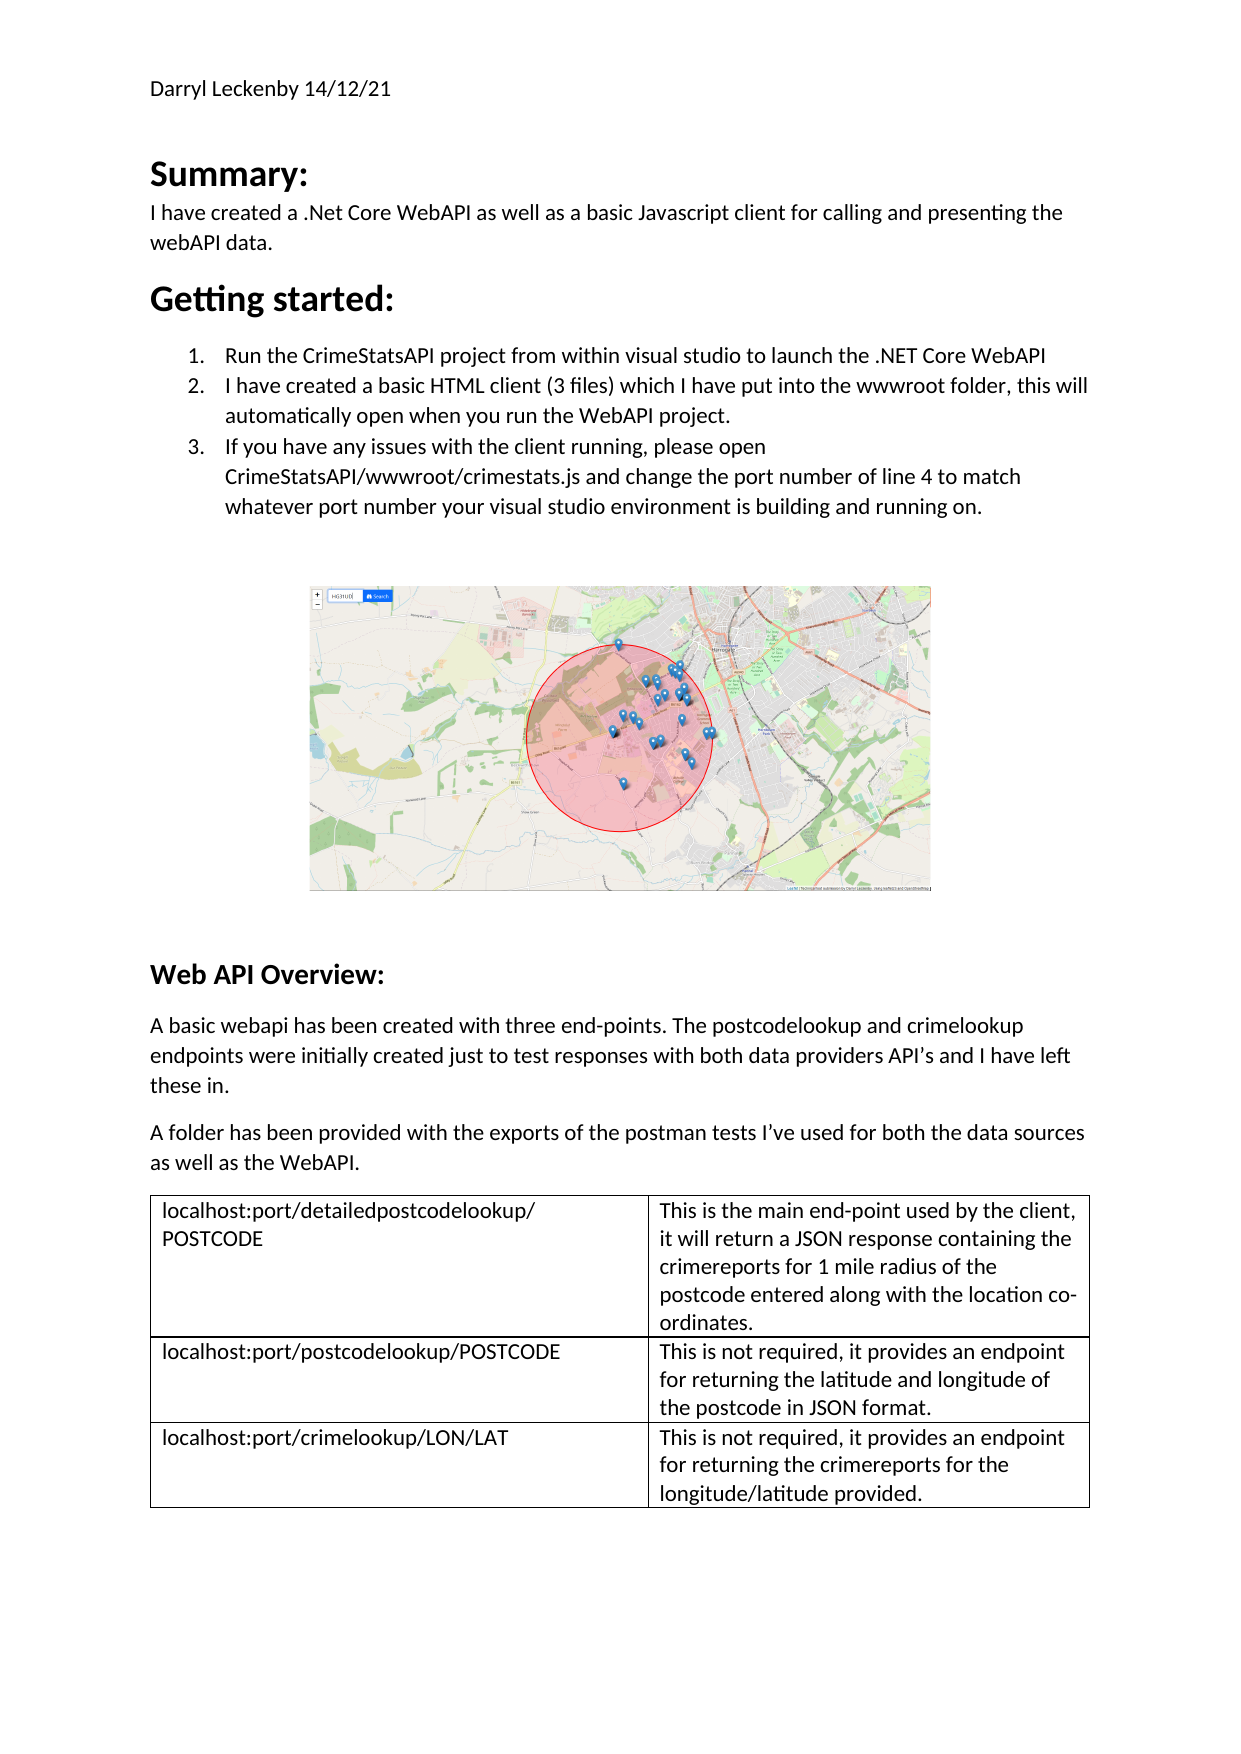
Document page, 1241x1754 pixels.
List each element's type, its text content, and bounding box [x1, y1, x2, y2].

table_cell localhost:port/postcodelookup/POSTCODE [151, 1338, 648, 1422]
text Getting started: [150, 275, 1090, 321]
picture [309, 586, 931, 891]
text Web API Overview: [150, 956, 1090, 991]
table_cell This is not required, it provides an endpoint for returning the latitude and longitude of the postcode in JSON format. [649, 1338, 1089, 1422]
table_header This is the main end-point used by the client, it will return a JSON response containing the crimereports for 1 mile radius of the postcode entered along with the location co-ordinates. [649, 1196, 1089, 1336]
table_cell This is not required, it provides an endpoint for returning the crimereports for the longitude/latitude provided. [649, 1423, 1089, 1507]
text A basic webapi has been created with three end-points. The postcodelookup and crimelookup endpoints were initially created just to test responses with both data providers API’s and I have left these in. [150, 1011, 1090, 1099]
text A folder has been provided with the exports of the postman tests I’ve used for both the data sources as well as the WebAPI. [150, 1118, 1090, 1176]
text Summary: I have created a .Net Core WebAPI as well as a basic Javascript client for calling and presenting the webAPI data. [150, 150, 1090, 256]
table_cell localhost:port/crimelookup/LON/LAT [151, 1423, 648, 1507]
list Run the CrimeStatsAPI project from within visual studio to launch the .NET Core WebAPI [187, 341, 1090, 369]
list If you have any issues with the client running, please open CrimeStatsAPI/wwwroot/crimestats.js and change the port number of line 4 to match whatever port number your visual studio environment is building and running on. [187, 432, 1090, 520]
table_header localhost:port/detailedpostcodelookup/POSTCODE [151, 1196, 648, 1336]
list I have created a basic HTML client (3 files) which I have put into the wwwroot folder, this will automatically open when you run the WebAPI project. [187, 371, 1090, 430]
